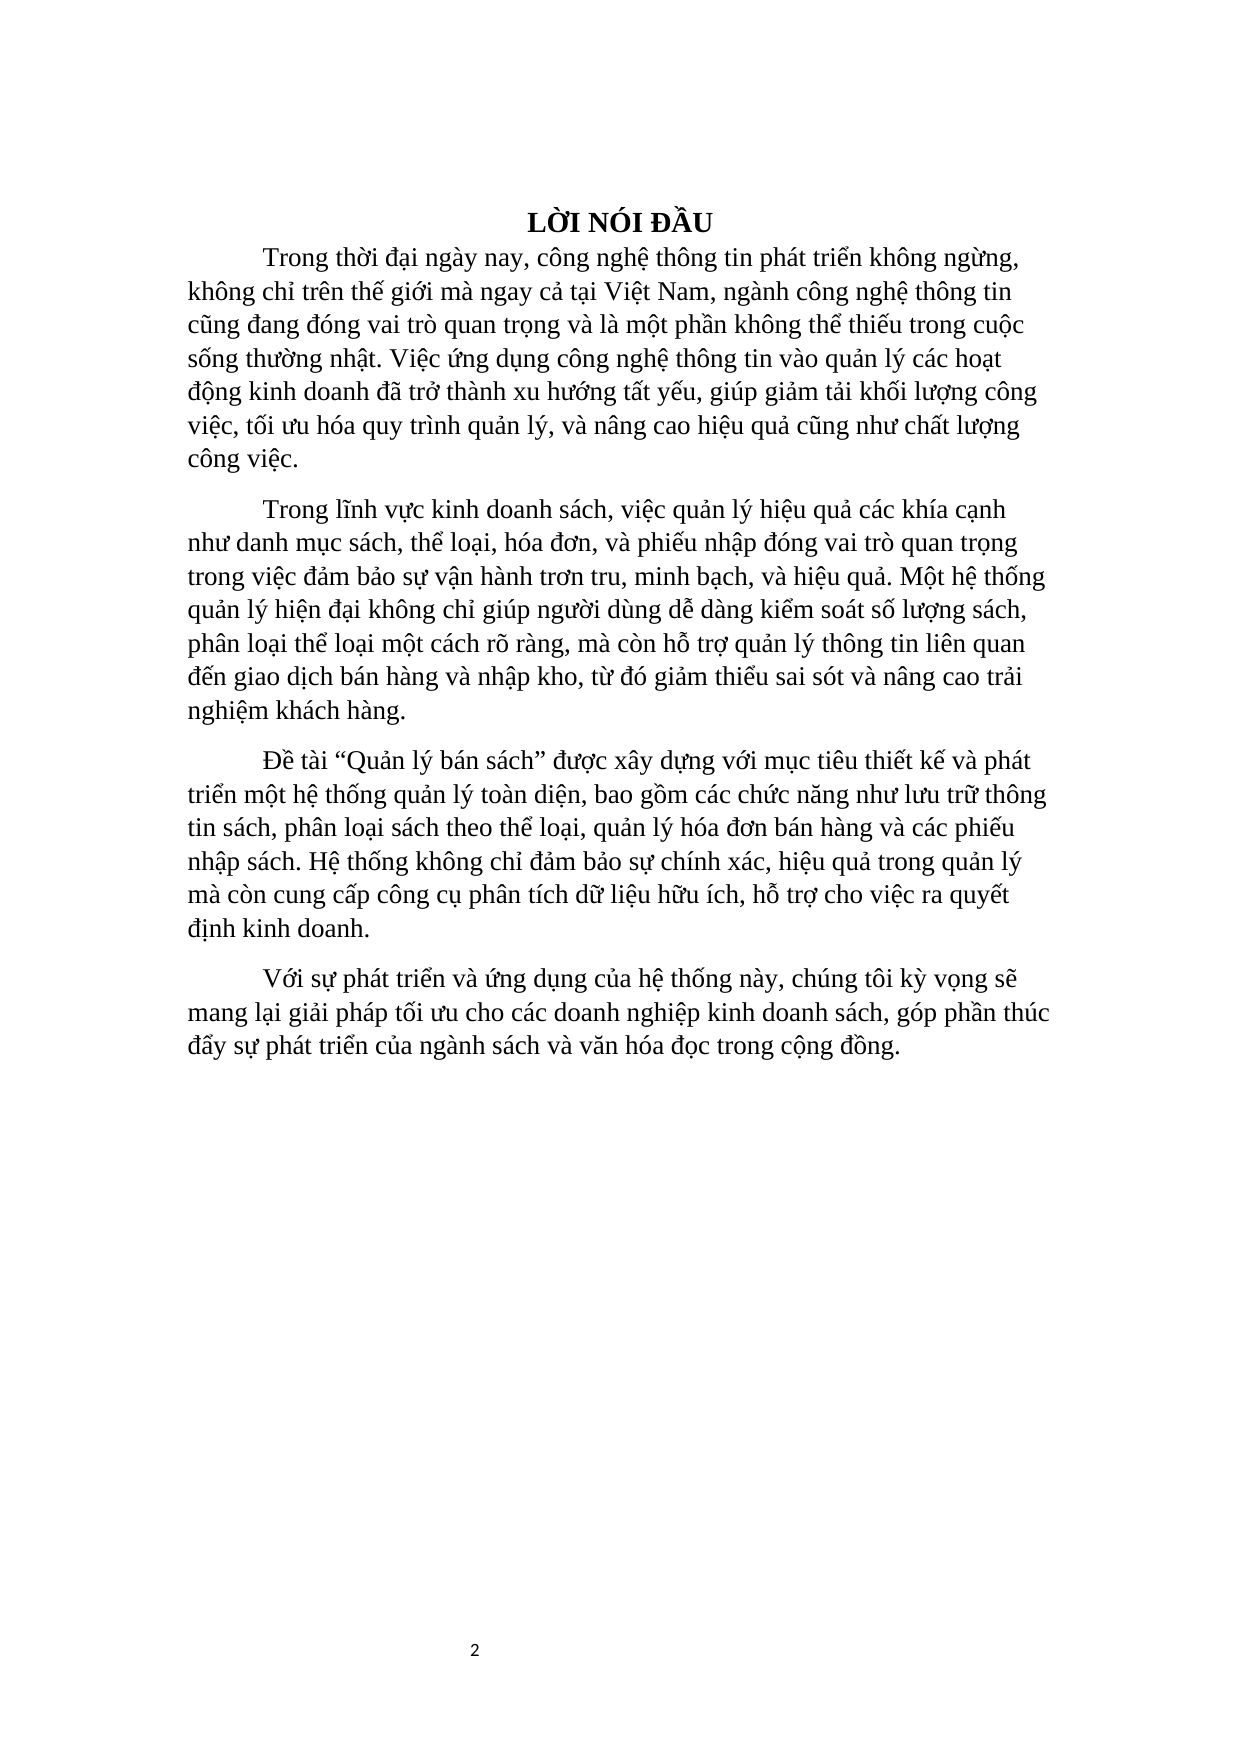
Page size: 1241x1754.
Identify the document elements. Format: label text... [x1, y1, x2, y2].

subtitle LỜI NÓI ĐẦU [187, 205, 1053, 239]
text Trong lĩnh vực kinh doanh sách, việc quản lý hiệu quả các khía cạnh như danh mục sách, thể loại, hóa đơn, và phiếu nhập đóng vai trò quan trọng trong việc đảm bảo sự vận hành trơn tru, minh bạch, và hiệu quả. Một hệ thống quản lý hiện đại không chỉ giúp người dùng dễ dàng kiểm soát số lượng sách, phân loại thể loại một cách rõ ràng, mà còn hỗ trợ quản lý thông tin liên quan đến giao dịch bán hàng và nhập kho, từ đó giảm thiểu sai sót và nâng cao trải nghiệm khách hàng. [187, 493, 1053, 725]
text Với sự phát triển và ứng dụng của hệ thống này, chúng tôi kỳ vọng sẽ mang lại giải pháp tối ưu cho các doanh nghiệp kinh doanh sách, góp phần thúc đẩy sự phát triển của ngành sách và văn hóa đọc trong cộng đồng. [187, 962, 1053, 1060]
text Đề tài “Quản lý bán sách” được xây dựng với mục tiêu thiết kế và phát triển một hệ thống quản lý toàn diện, bao gồm các chức năng như lưu trữ thông tin sách, phân loại sách theo thể loại, quản lý hóa đơn bán hàng và các phiếu nhập sách. Hệ thống không chỉ đảm bảo sự chính xác, hiệu quả trong quản lý mà còn cung cấp công cụ phân tích dữ liệu hữu ích, hỗ trợ cho việc ra quyết định kinh doanh. [187, 744, 1053, 943]
text Trong thời đại ngày nay, công nghệ thông tin phát triển không ngừng, không chỉ trên thế giới mà ngay cả tại Việt Nam, ngành công nghệ thông tin cũng đang đóng vai trò quan trọng và là một phần không thể thiếu trong cuộc sống thường nhật. Việc ứng dụng công nghệ thông tin vào quản lý các hoạt động kinh doanh đã trở thành xu hướng tất yếu, giúp giảm tải khối lượng công việc, tối ưu hóa quy trình quản lý, và nâng cao hiệu quả cũng như chất lượng công việc. [187, 241, 1053, 474]
